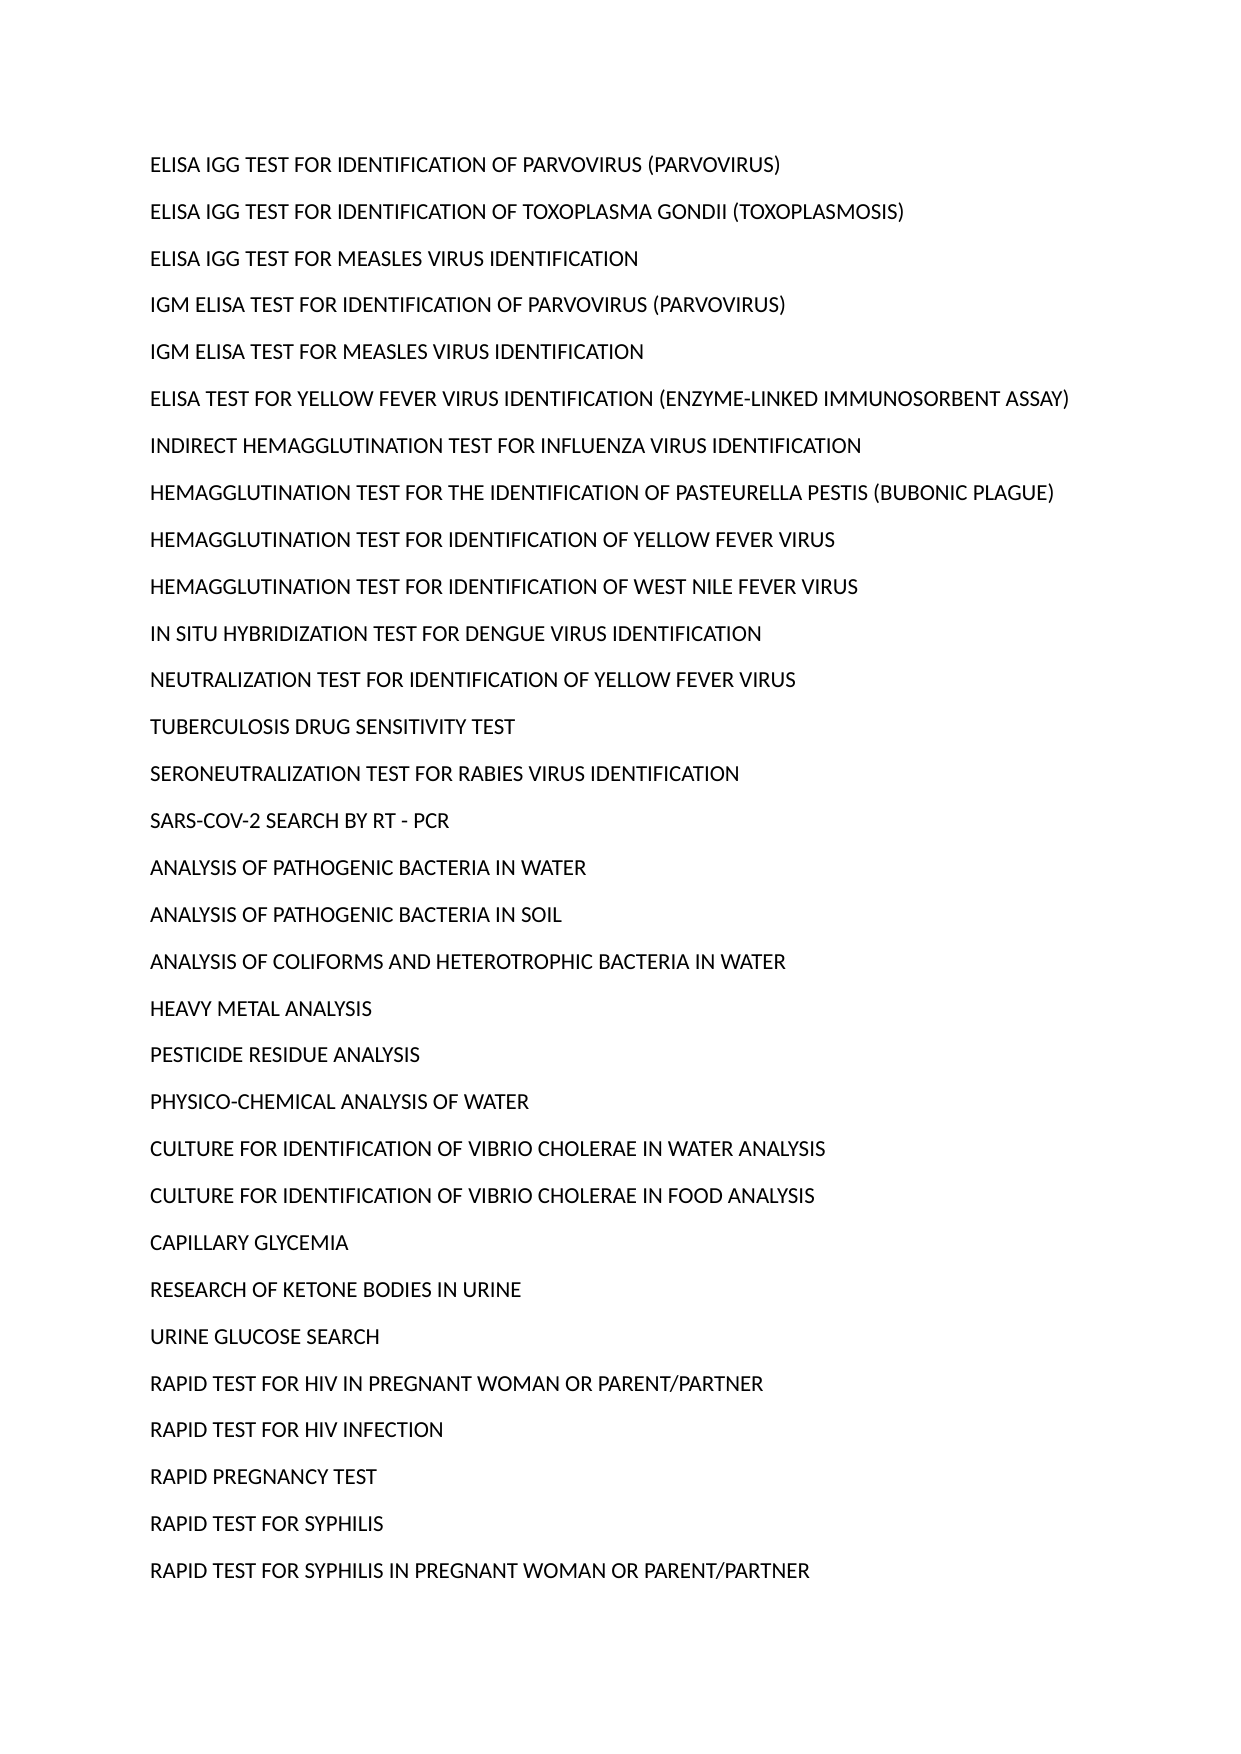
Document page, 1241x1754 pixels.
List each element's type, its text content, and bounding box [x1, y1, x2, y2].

text RESEARCH OF KETONE BODIES IN URINE [150, 1275, 1090, 1303]
text HEMAGGLUTINATION TEST FOR THE IDENTIFICATION OF PASTEURELLA PESTIS (BUBONIC PLAGUE) [150, 478, 1090, 506]
text RAPID TEST FOR SYPHILIS IN PREGNANT WOMAN OR PARENT/PARTNER [150, 1556, 1090, 1584]
text ANALYSIS OF COLIFORMS AND HETEROTROPHIC BACTERIA IN WATER [150, 947, 1090, 975]
text RAPID TEST FOR HIV IN PREGNANT WOMAN OR PARENT/PARTNER [150, 1369, 1090, 1397]
text HEMAGGLUTINATION TEST FOR IDENTIFICATION OF WEST NILE FEVER VIRUS [150, 572, 1090, 600]
text CULTURE FOR IDENTIFICATION OF VIBRIO CHOLERAE IN WATER ANALYSIS [150, 1134, 1090, 1162]
text PESTICIDE RESIDUE ANALYSIS [150, 1041, 1090, 1069]
text SERONEUTRALIZATION TEST FOR RABIES VIRUS IDENTIFICATION [150, 759, 1090, 787]
text IGM ELISA TEST FOR MEASLES VIRUS IDENTIFICATION [150, 337, 1090, 366]
text URINE GLUCOSE SEARCH [150, 1322, 1090, 1350]
text HEAVY METAL ANALYSIS [150, 994, 1090, 1022]
text ANALYSIS OF PATHOGENIC BACTERIA IN WATER [150, 853, 1090, 881]
text ANALYSIS OF PATHOGENIC BACTERIA IN SOIL [150, 900, 1090, 928]
text IGM ELISA TEST FOR IDENTIFICATION OF PARVOVIRUS (PARVOVIRUS) [150, 291, 1090, 319]
text SARS-COV-2 SEARCH BY RT - PCR [150, 806, 1090, 834]
text RAPID TEST FOR HIV INFECTION [150, 1416, 1090, 1444]
text ELISA TEST FOR YELLOW FEVER VIRUS IDENTIFICATION (ENZYME-LINKED IMMUNOSORBENT ASSAY) [150, 384, 1090, 412]
text RAPID TEST FOR SYPHILIS [150, 1509, 1090, 1537]
text IN SITU HYBRIDIZATION TEST FOR DENGUE VIRUS IDENTIFICATION [150, 619, 1090, 647]
text PHYSICO-CHEMICAL ANALYSIS OF WATER [150, 1087, 1090, 1116]
text HEMAGGLUTINATION TEST FOR IDENTIFICATION OF YELLOW FEVER VIRUS [150, 525, 1090, 553]
text INDIRECT HEMAGGLUTINATION TEST FOR INFLUENZA VIRUS IDENTIFICATION [150, 431, 1090, 459]
text CULTURE FOR IDENTIFICATION OF VIBRIO CHOLERAE IN FOOD ANALYSIS [150, 1181, 1090, 1209]
text CAPILLARY GLYCEMIA [150, 1228, 1090, 1256]
text ELISA IGG TEST FOR IDENTIFICATION OF PARVOVIRUS (PARVOVIRUS) [150, 150, 1090, 178]
text TUBERCULOSIS DRUG SENSITIVITY TEST [150, 712, 1090, 741]
text ELISA IGG TEST FOR IDENTIFICATION OF TOXOPLASMA GONDII (TOXOPLASMOSIS) [150, 197, 1090, 225]
text ELISA IGG TEST FOR MEASLES VIRUS IDENTIFICATION [150, 244, 1090, 272]
text NEUTRALIZATION TEST FOR IDENTIFICATION OF YELLOW FEVER VIRUS [150, 666, 1090, 694]
text RAPID PREGNANCY TEST [150, 1462, 1090, 1491]
